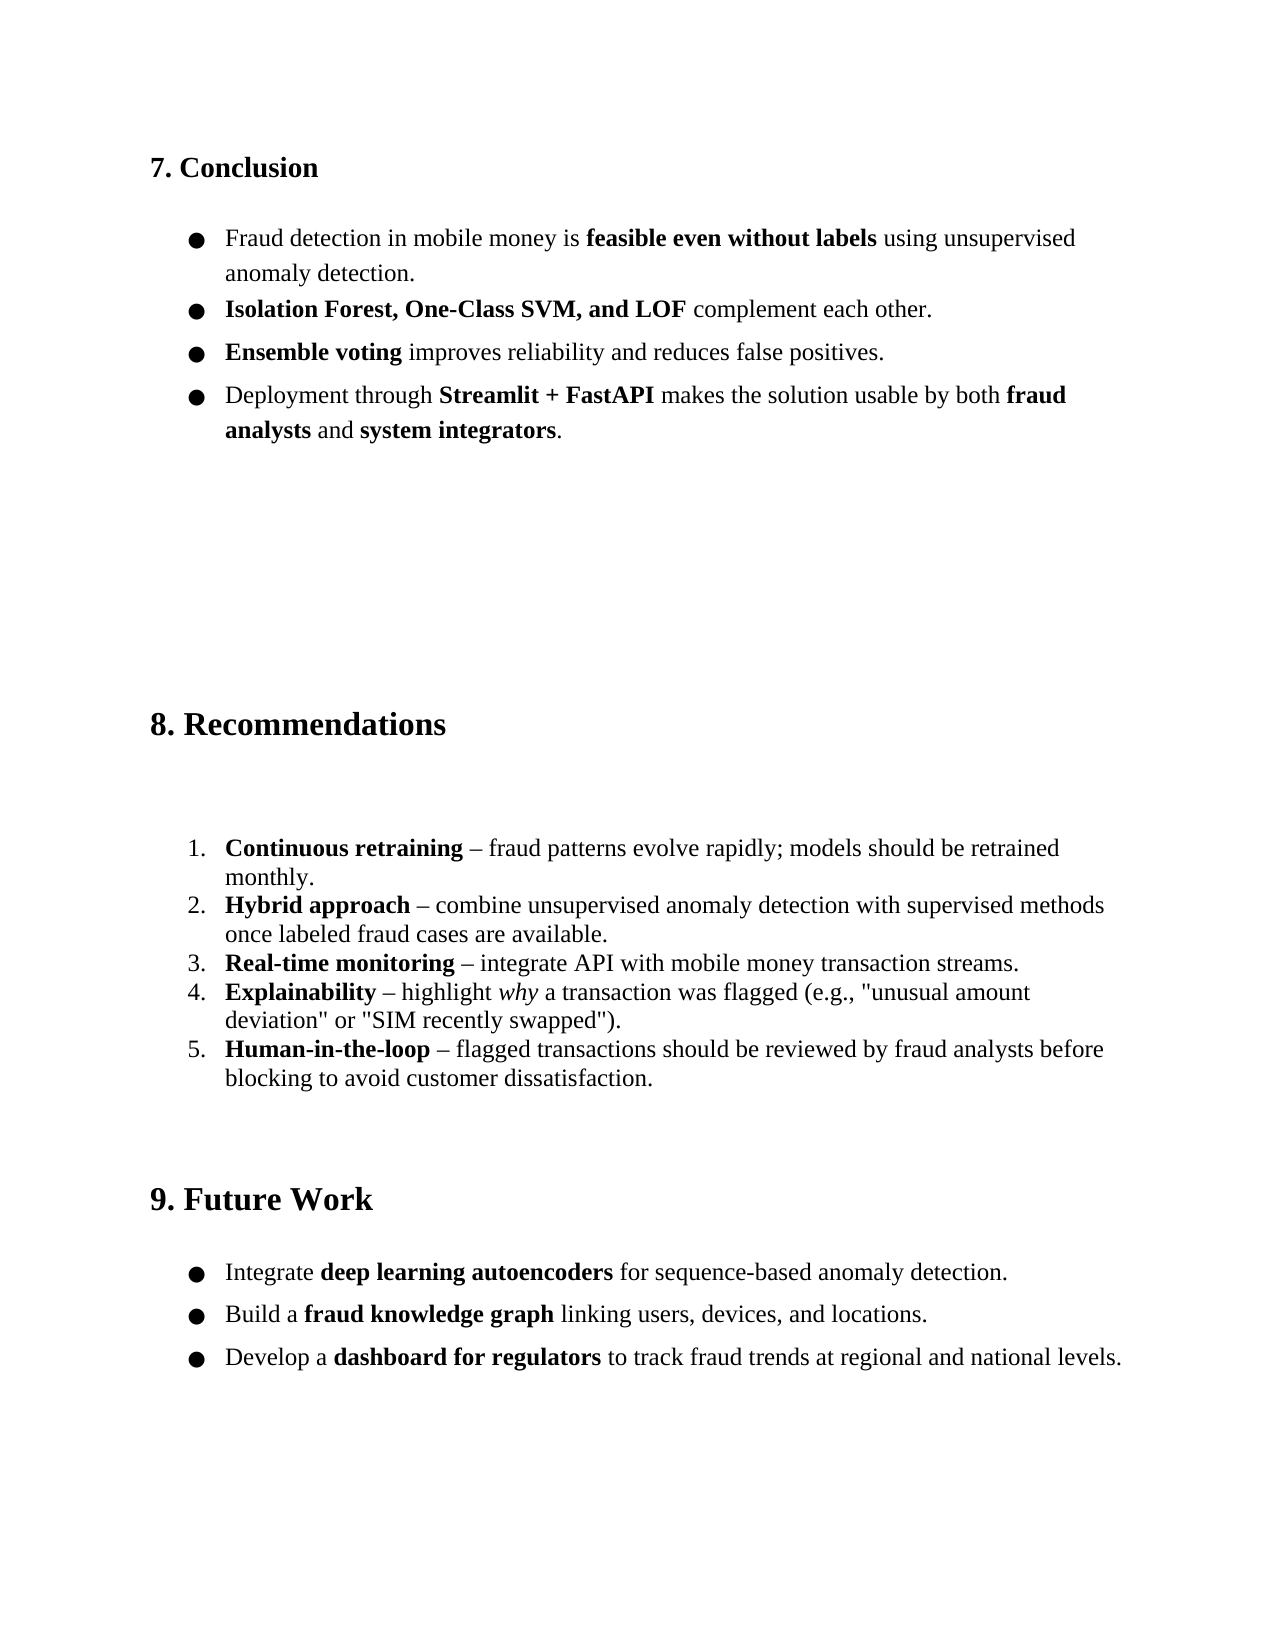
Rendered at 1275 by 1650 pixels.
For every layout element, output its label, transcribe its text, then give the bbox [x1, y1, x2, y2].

list Isolation Forest, One-Class SVM, and LOF complement each other. [187, 287, 1125, 329]
list Explainability – highlight why a transaction was flagged (e.g., "unusual amount deviation" or "SIM recently swapped"). [187, 977, 1125, 1034]
text 8. Recommendations [150, 704, 1125, 743]
list Integrate deep learning autoencoders for sequence-based anomaly detection. [187, 1249, 1125, 1292]
list Human-in-the-loop – flagged transactions should be reviewed by fraud analysts before blocking to avoid customer dissatisfaction. [187, 1034, 1125, 1092]
list Real-time monitoring – integrate API with mobile money transaction streams. [187, 948, 1125, 977]
text 7. Conclusion [150, 150, 1125, 183]
list Build a fraud knowledge graph linking users, devices, and locations. [187, 1292, 1125, 1335]
list Ensemble voting improves reliability and reduces false positives. [187, 329, 1125, 372]
list Fraud detection in mobile money is feasible even without labels using unsupervised anomaly detection. [187, 215, 1125, 287]
text 9. Future Work [150, 1179, 1125, 1217]
list Hybrid approach – combine unsupervised anomaly detection with supervised methods once labeled fraud cases are available. [187, 891, 1125, 948]
list Deployment through Streamlit + FastAPI makes the solution usable by both fraud analysts and system integrators. [187, 372, 1125, 444]
list Develop a dashboard for regulators to track fraud trends at regional and national levels. [187, 1335, 1125, 1377]
list Continuous retraining – fraud patterns evolve rapidly; models should be retrained monthly. [187, 833, 1125, 891]
